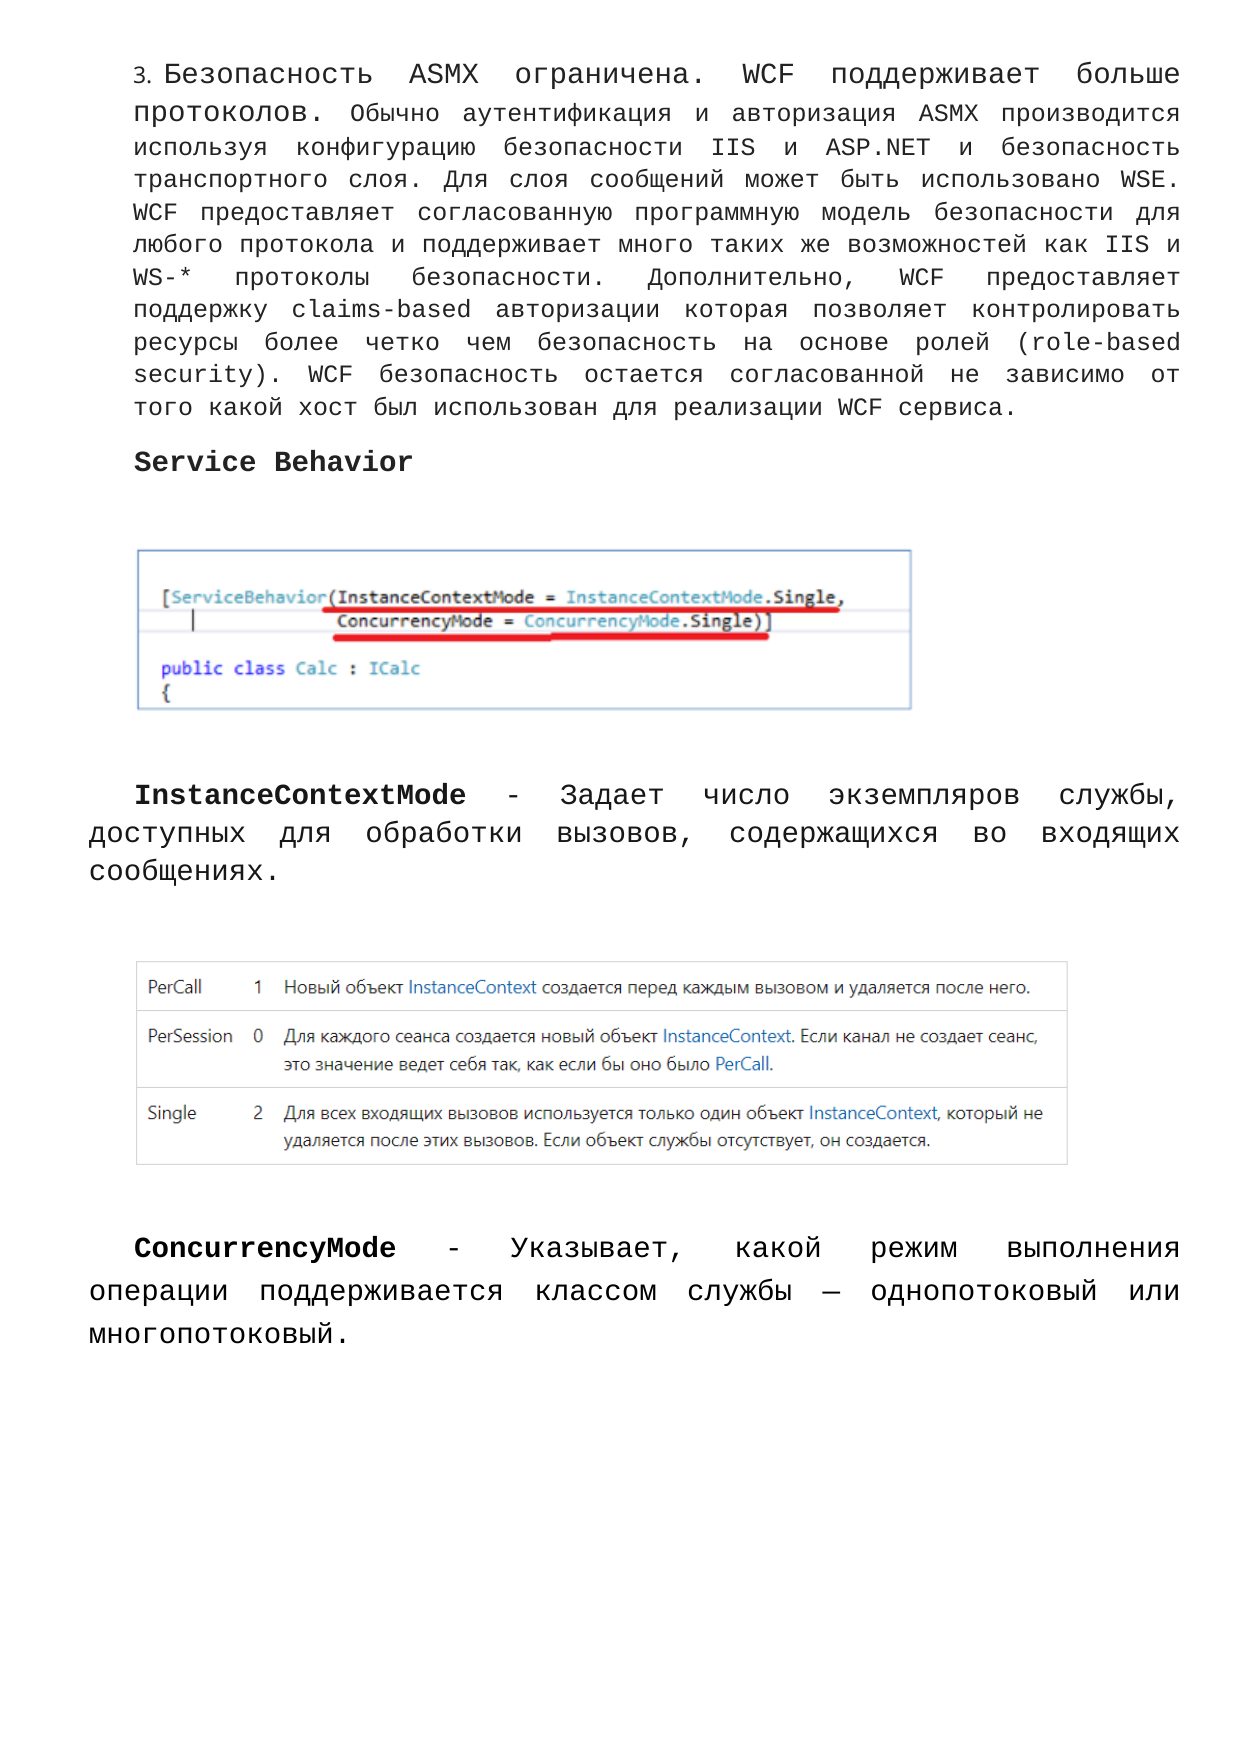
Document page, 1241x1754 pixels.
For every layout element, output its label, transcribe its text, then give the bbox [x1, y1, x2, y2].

text InstanceContextMode - Задает число экземпляров службы, доступных для обработки вызовов, содержащихся во входящих сообщениях. [88, 780, 1181, 840]
text Service Behavior [88, 448, 1181, 481]
picture [133, 548, 917, 714]
text ConcurrencyMode - Указывает, какой режим выполнения операции поддерживается классом службы — однопотоковый или многопотоковый. [88, 1233, 1181, 1352]
text InstanceContextMode - Задает число экземпляров службы, доступных для обработки вызовов, содержащихся во входящих сообщениях. [88, 848, 1181, 889]
list Безопасность ASMX ограничена. WCF поддерживает больше протоколов. Обычно аутентификация и авторизация ASMX производится используя конфигурацию безопасности IIS и ASP.NET и безопасность транспортного слоя. Для слоя сообщений может быть использовано WSE. WCF предоставляет согласованную программную модель безопасности для любого протокола и поддерживает много таких же возможностей как IIS и WS-* протоколы безопасности. Дополнительно, WCF предоставляет поддержку claims-based авторизации которая позволяет контролировать ресурсы более четко чем безопасность на основе ролей (role-based security). WCF безопасность остается согласованной не зависимо от того какой хост был использован для реализации WCF сервиса. [133, 59, 1181, 423]
picture [133, 956, 1074, 1167]
